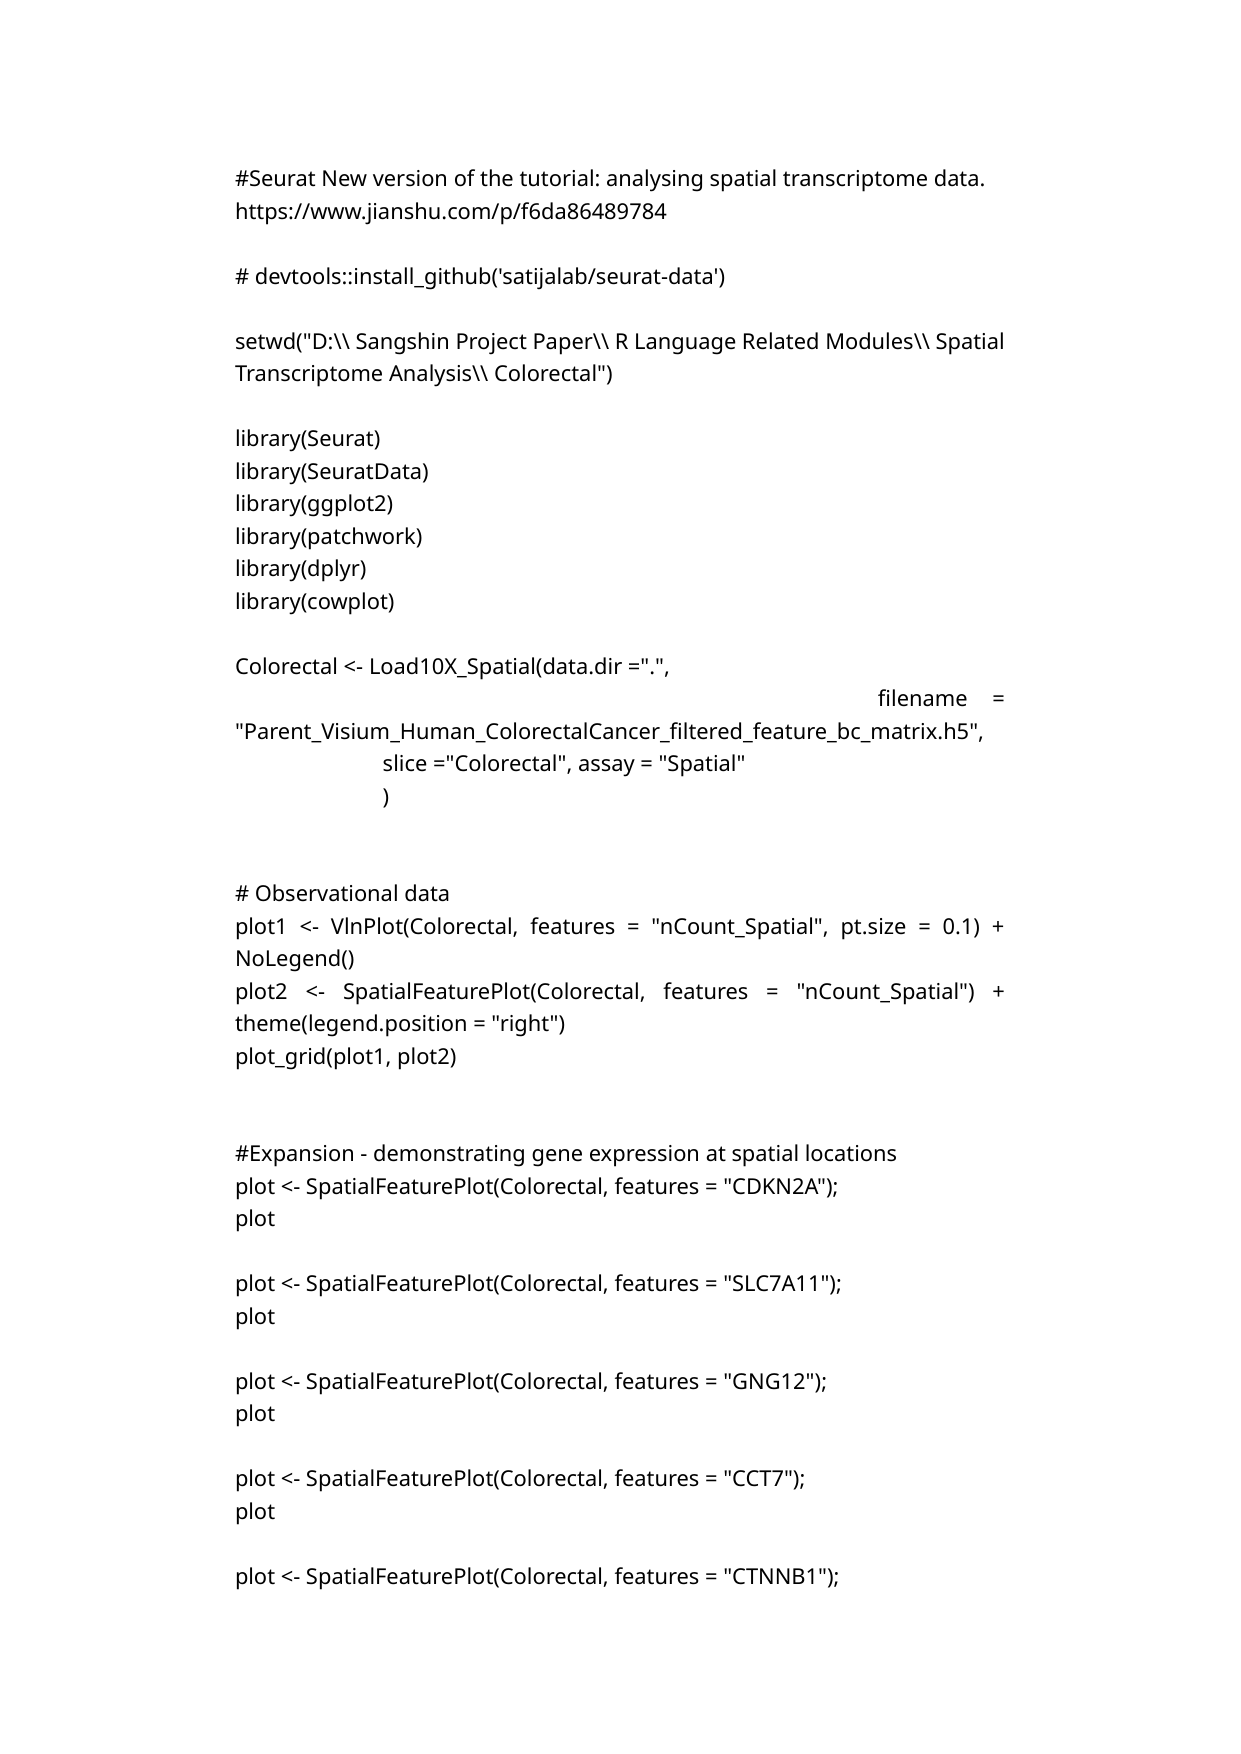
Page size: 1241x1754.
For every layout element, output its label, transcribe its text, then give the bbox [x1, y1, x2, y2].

text # Observational data [235, 877, 1006, 909]
text plot2 <- SpatialFeaturePlot(Colorectal, features = "nCount_Spatial") + theme(legend.position = "right") [235, 974, 1006, 1039]
text library(patchwork) [235, 519, 1006, 552]
text plot [235, 1397, 1006, 1429]
text library(dplyr) [235, 552, 1006, 584]
text plot1 <- VlnPlot(Colorectal, features = "nCount_Spatial", pt.size = 0.1) + NoLegend() [235, 909, 1006, 974]
text setwd("D:\\ Sangshin Project Paper\\ R Language Related Modules\\ Spatial Transcriptome Analysis\\ Colorectal") [235, 324, 1006, 389]
text plot <- SpatialFeaturePlot(Colorectal, features = "CDKN2A"); [235, 1169, 1006, 1202]
text plot <- SpatialFeaturePlot(Colorectal, features = "CCT7"); [235, 1462, 1006, 1494]
text plot <- SpatialFeaturePlot(Colorectal, features = "CTNNB1"); [235, 1559, 1006, 1592]
text https://www.jianshu.com/p/f6da86489784 [235, 194, 1006, 227]
text Colorectal <- Load10X_Spatial(data.dir =".", [235, 649, 1006, 682]
text library(cowplot) [235, 584, 1006, 617]
text plot_grid(plot1, plot2) [235, 1039, 1006, 1072]
text filename = "Parent_Visium_Human_ColorectalCancer_filtered_feature_bc_matrix.h5", [235, 682, 1006, 747]
text slice ="Colorectal", assay = "Spatial" [235, 747, 1006, 779]
text #Seurat New version of the tutorial: analysing spatial transcriptome data. [235, 162, 1006, 194]
text ) [235, 779, 1006, 812]
text plot [235, 1202, 1006, 1234]
text #Expansion - demonstrating gene expression at spatial locations [235, 1137, 1006, 1169]
text # devtools::install_github('satijalab/seurat-data') [235, 259, 1006, 292]
text library(Seurat) [235, 422, 1006, 454]
text library(SeuratData) [235, 454, 1006, 487]
text plot [235, 1299, 1006, 1332]
text plot [235, 1494, 1006, 1527]
text plot <- SpatialFeaturePlot(Colorectal, features = "GNG12"); [235, 1364, 1006, 1397]
text plot <- SpatialFeaturePlot(Colorectal, features = "SLC7A11"); [235, 1267, 1006, 1299]
text library(ggplot2) [235, 487, 1006, 519]
